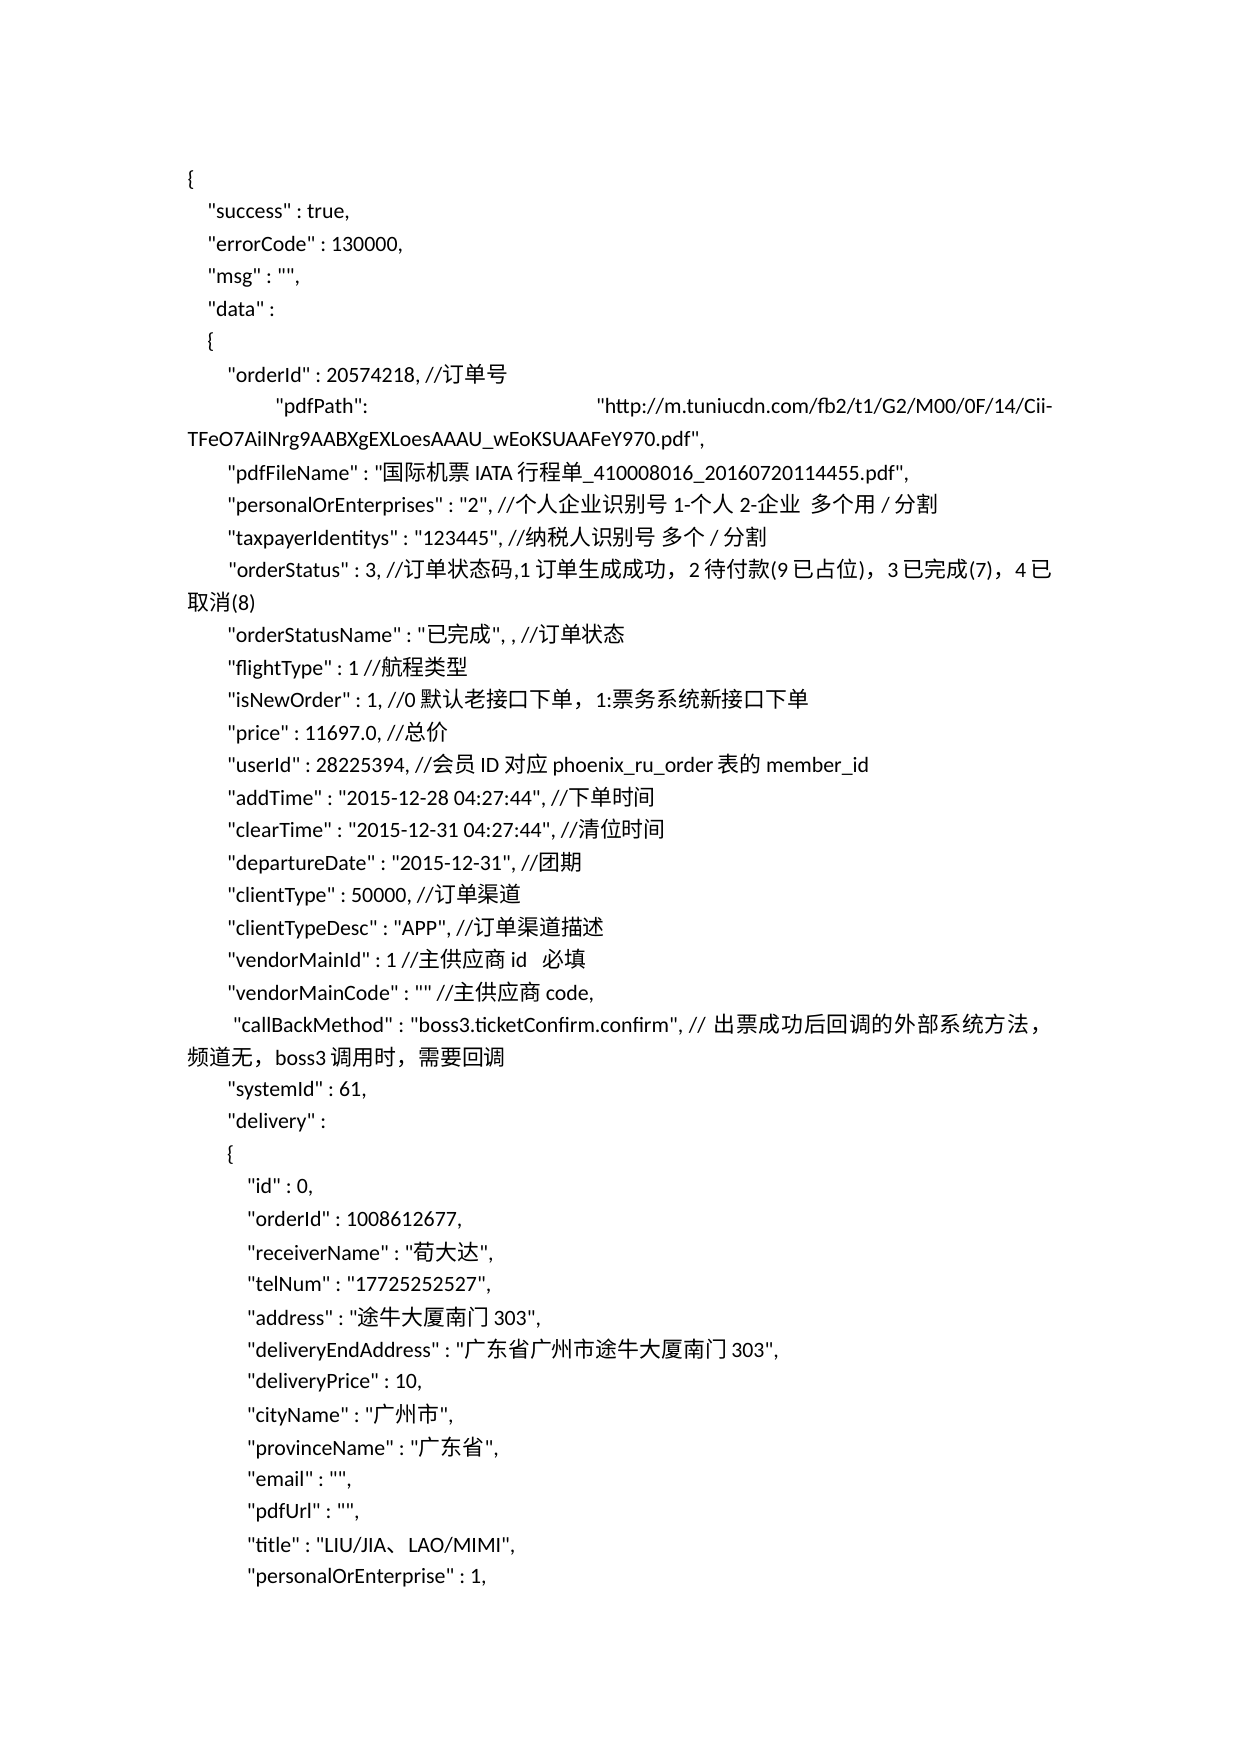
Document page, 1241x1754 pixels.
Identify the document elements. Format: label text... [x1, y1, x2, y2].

text "title" : "LIU/JIA、LAO/MIMI", [187, 1527, 1053, 1559]
text "success" : true, [187, 194, 1053, 227]
text "address" : "途牛大厦南门303", [187, 1299, 1053, 1332]
text "vendorMainCode" : "" //主供应商code, [187, 974, 1053, 1007]
text { [187, 1137, 1053, 1169]
text "errorCode" : 130000, [187, 227, 1053, 259]
text "deliveryPrice" : 10, [187, 1364, 1053, 1397]
text "pdfUrl" : "", [187, 1494, 1053, 1527]
text "data" : [187, 292, 1053, 324]
text "pdfFileName" : "国际机票IATA行程单_410008016_20160720114455.pdf", [187, 454, 1053, 487]
text "personalOrEnterprises" : "2", //个人企业识别号 1-个人 2-企业 多个用 / 分割 [187, 487, 1053, 519]
text "personalOrEnterprise" : 1, [187, 1559, 1053, 1592]
text "clearTime" : "2015-12-31 04:27:44", //清位时间 [187, 812, 1053, 844]
text "cityName" : "广州市", [187, 1397, 1053, 1429]
text "orderId" : 20574218, //订单号 [187, 357, 1053, 389]
text "flightType" : 1 //航程类型 [187, 649, 1053, 682]
text "userId" : 28225394, //会员ID 对应phoenix_ru_order表的member_id [187, 747, 1053, 779]
text "id" : 0, [187, 1169, 1053, 1202]
text "orderStatus" : 3, //订单状态码,1订单生成成功，2待付款(9已占位)，3已完成(7)，4已取消(8) [187, 552, 1053, 617]
text "orderStatusName" : "已完成", , //订单状态 [187, 617, 1053, 649]
text "taxpayerIdentitys" : "123445", //纳税人识别号 多个 / 分割 [187, 519, 1053, 552]
text "callBackMethod" : "boss3.ticketConfirm.confirm", // 出票成功后回调的外部系统方法，频道无，boss3调用时，需要回调 [187, 1007, 1053, 1072]
text "departureDate" : "2015-12-31", //团期 [187, 844, 1053, 877]
text "telNum" : "17725252527", [187, 1267, 1053, 1299]
text "deliveryEndAddress" : "广东省广州市途牛大厦南门303", [187, 1332, 1053, 1364]
text "receiverName" : "荀大达", [187, 1234, 1053, 1267]
text "email" : "", [187, 1462, 1053, 1494]
text "provinceName" : "广东省", [187, 1429, 1053, 1462]
text "price" : 11697.0, //总价 [187, 714, 1053, 747]
text "isNewOrder" : 1, //0默认老接口下单，1:票务系统新接口下单 [187, 682, 1053, 714]
text "clientType" : 50000, //订单渠道 [187, 877, 1053, 909]
text "msg" : "", [187, 259, 1053, 292]
text "systemId" : 61, [187, 1072, 1053, 1104]
text "clientTypeDesc" : "APP", //订单渠道描述 [187, 909, 1053, 942]
text { [187, 162, 1053, 194]
text "pdfPath": "http://m.tuniucdn.com/fb2/t1/G2/M00/0F/14/Cii-TFeO7AiINrg9AABXgEXLoesAAAU_wEoKSUAAFeY970.pdf", [187, 389, 1053, 454]
text "orderId" : 1008612677, [187, 1202, 1053, 1234]
text "addTime" : "2015-12-28 04:27:44", //下单时间 [187, 779, 1053, 812]
text { [187, 324, 1053, 357]
text "vendorMainId" : 1 //主供应商id 必填 [187, 942, 1053, 974]
text "delivery" : [187, 1104, 1053, 1137]
